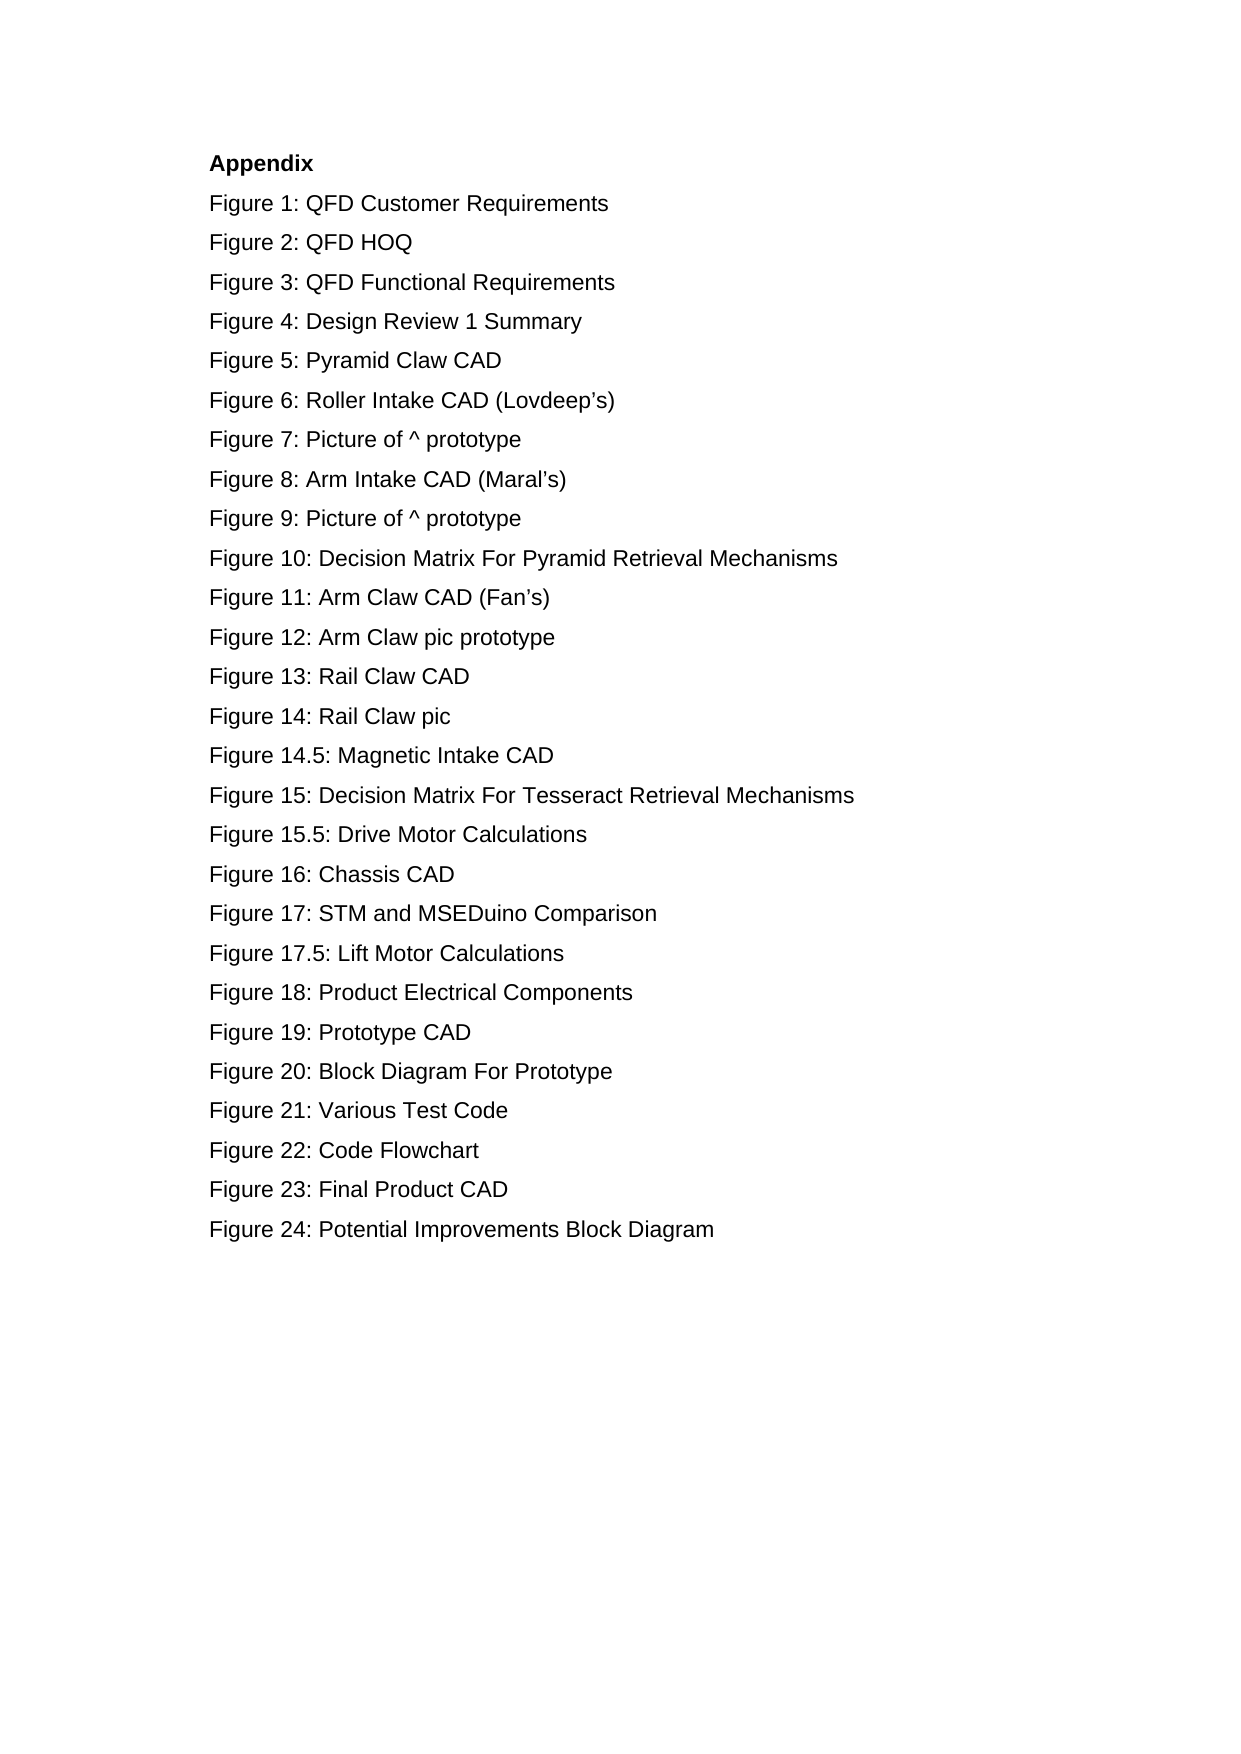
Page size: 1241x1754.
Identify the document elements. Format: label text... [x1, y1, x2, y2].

text Figure 14: Rail Claw pic [150, 703, 1090, 729]
text Figure 13: Rail Claw CAD [150, 663, 1090, 689]
text Figure 20: Block Diagram For Prototype [150, 1058, 1090, 1084]
text Figure 23: Final Product CAD [150, 1176, 1090, 1203]
text Figure 17: STM and MSEDuino Comparison [150, 900, 1090, 926]
text Figure 19: Prototype CAD [150, 1018, 1090, 1045]
text Figure 8: Arm Intake CAD (Maral’s) [150, 466, 1090, 492]
text Figure 15: Decision Matrix For Tesseract Retrieval Mechanisms [150, 782, 1090, 808]
text Figure 18: Product Electrical Components [150, 979, 1090, 1005]
text Figure 2: QFD HOQ [150, 229, 1090, 255]
text Figure 9: Picture of ^ prototype [150, 505, 1090, 532]
text Figure 24: Potential Improvements Block Diagram [150, 1216, 1090, 1242]
text Figure 12: Arm Claw pic prototype [150, 624, 1090, 650]
text Figure 3: QFD Functional Requirements [150, 268, 1090, 295]
text Figure 7: Picture of ^ prototype [150, 426, 1090, 453]
text Figure 17.5: Lift Motor Calculations [150, 939, 1090, 966]
text Figure 1: QFD Customer Requirements [150, 189, 1090, 216]
text Figure 22: Code Flowchart [150, 1137, 1090, 1163]
text Figure 15.5: Drive Motor Calculations [150, 821, 1090, 847]
text Figure 5: Pyramid Claw CAD [150, 347, 1090, 374]
text Figure 6: Roller Intake CAD (Lovdeep’s) [150, 387, 1090, 413]
text Figure 14.5: Magnetic Intake CAD [150, 742, 1090, 768]
text Figure 10: Decision Matrix For Pyramid Retrieval Mechanisms [150, 545, 1090, 571]
text Figure 16: Chassis CAD [150, 861, 1090, 887]
text Figure 21: Various Test Code [150, 1097, 1090, 1124]
text Appendix [150, 150, 1090, 176]
text Figure 4: Design Review 1 Summary [150, 308, 1090, 334]
text Figure 11: Arm Claw CAD (Fan’s) [150, 584, 1090, 611]
